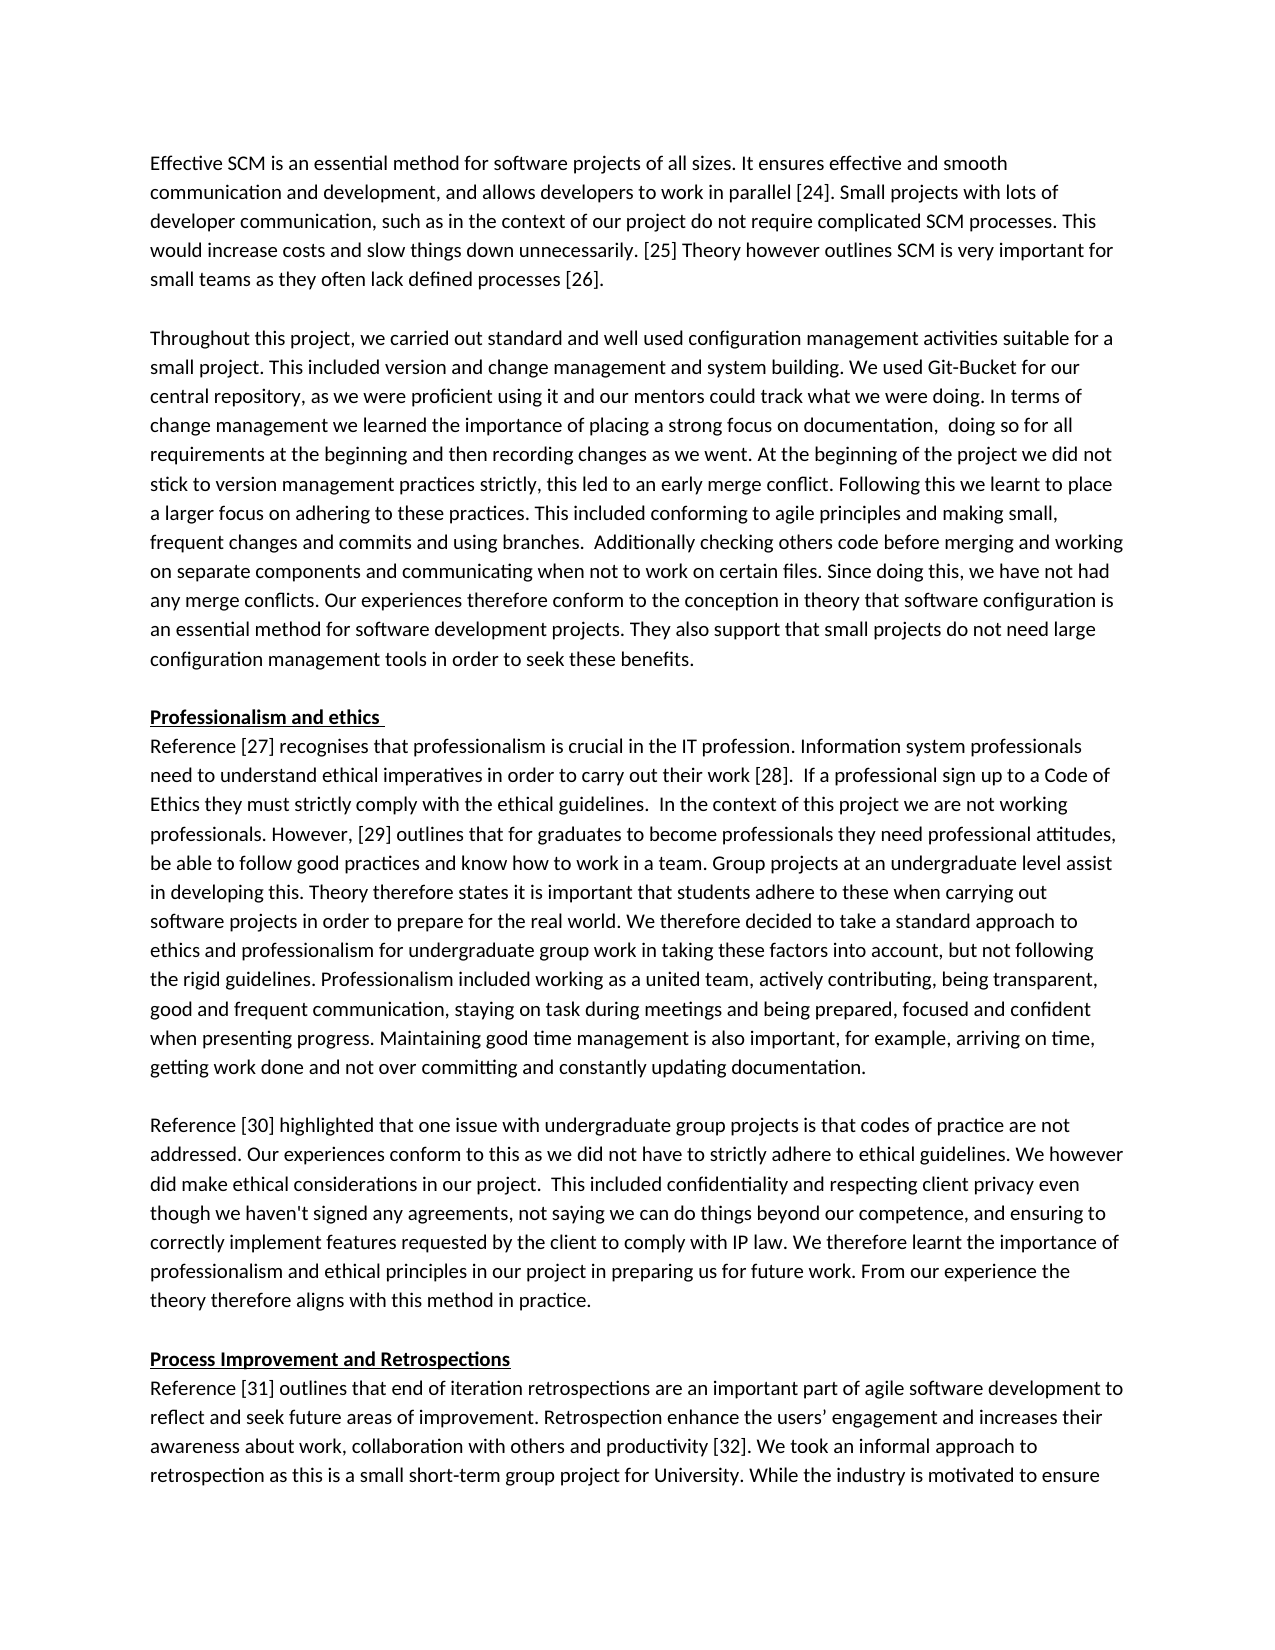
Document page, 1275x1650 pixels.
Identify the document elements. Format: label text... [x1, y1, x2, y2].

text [150, 1375, 1125, 1488]
text Reference [30] highlighted that one issue with undergraduate group projects is that codes of practice are not addressed. Our experiences conform to this as we did not have to strictly adhere to ethical guidelines. We however did make ethical considerations in our project. This included confidentiality and respecting client privacy even though we haven't signed any agreements, not saying we can do things beyond our competence, and ensuring to correctly implement features requested by the client to comply with IP law. We therefore learnt the importance of professionalism and ethical principles in our project in preparing us for future work. From our experience the theory therefore aligns with this method in practice. [150, 1112, 1125, 1313]
text Throughout this project, we carried out standard and well used configuration management activities suitable for a small project. This included version and change management and system building. We used Git-Bucket for our central repository, as we were proficient using it and our mentors could track what we were doing. In terms of change management we learned the importance of placing a strong focus on documentation, doing so for all requirements at the beginning and then recording changes as we went. At the beginning of the project we did not stick to version management practices strictly, this led to an early merge conflict. Following this we learnt to place a larger focus on adhering to these practices. This included conforming to agile principles and making small, frequent changes and commits and using branches. Additionally checking others code before merging and working on separate components and communicating when not to work on certain files. Since doing this, we have not had any merge conflicts. Our experiences therefore conform to the conception in theory that software configuration is an essential method for software development projects. They also support that small projects do not need large configuration management tools in order to seek these benefits. [150, 325, 1125, 671]
text Process Improvement and Retrospections [150, 1346, 1125, 1371]
text Reference [27] recognises that professionalism is crucial in the IT profession. Information system professionals need to understand ethical imperatives in order to carry out their work [28]. If a professional sign up to a Code of Ethics they must strictly comply with the ethical guidelines. In the context of this project we are not working professionals. However, [29] outlines that for graduates to become professionals they need professional attitudes, be able to follow good practices and know how to work in a team. Group projects at an undergraduate level assist in developing this. Theory therefore states it is important that students adhere to these when carrying out software projects in order to prepare for the real world. We therefore decided to take a standard approach to ethics and professionalism for undergraduate group work in taking these factors into account, but not following the rigid guidelines. Professionalism included working as a united team, actively contributing, being transparent, good and frequent communication, staying on task during meetings and being prepared, focused and confident when presenting progress. Maintaining good time management is also important, for example, arriving on time, getting work done and not over committing and constantly updating documentation. [150, 733, 1125, 1079]
text Effective SCM is an essential method for software projects of all sizes. It ensures effective and smooth communication and development, and allows developers to work in parallel [24]. Small projects with lots of developer communication, such as in the context of our project do not require complicated SCM processes. This would increase costs and slow things down unnecessarily. [25] Theory however outlines SCM is very important for small teams as they often lack defined processes [26]. [150, 150, 1125, 292]
text Professionalism and ethics [150, 704, 1125, 729]
